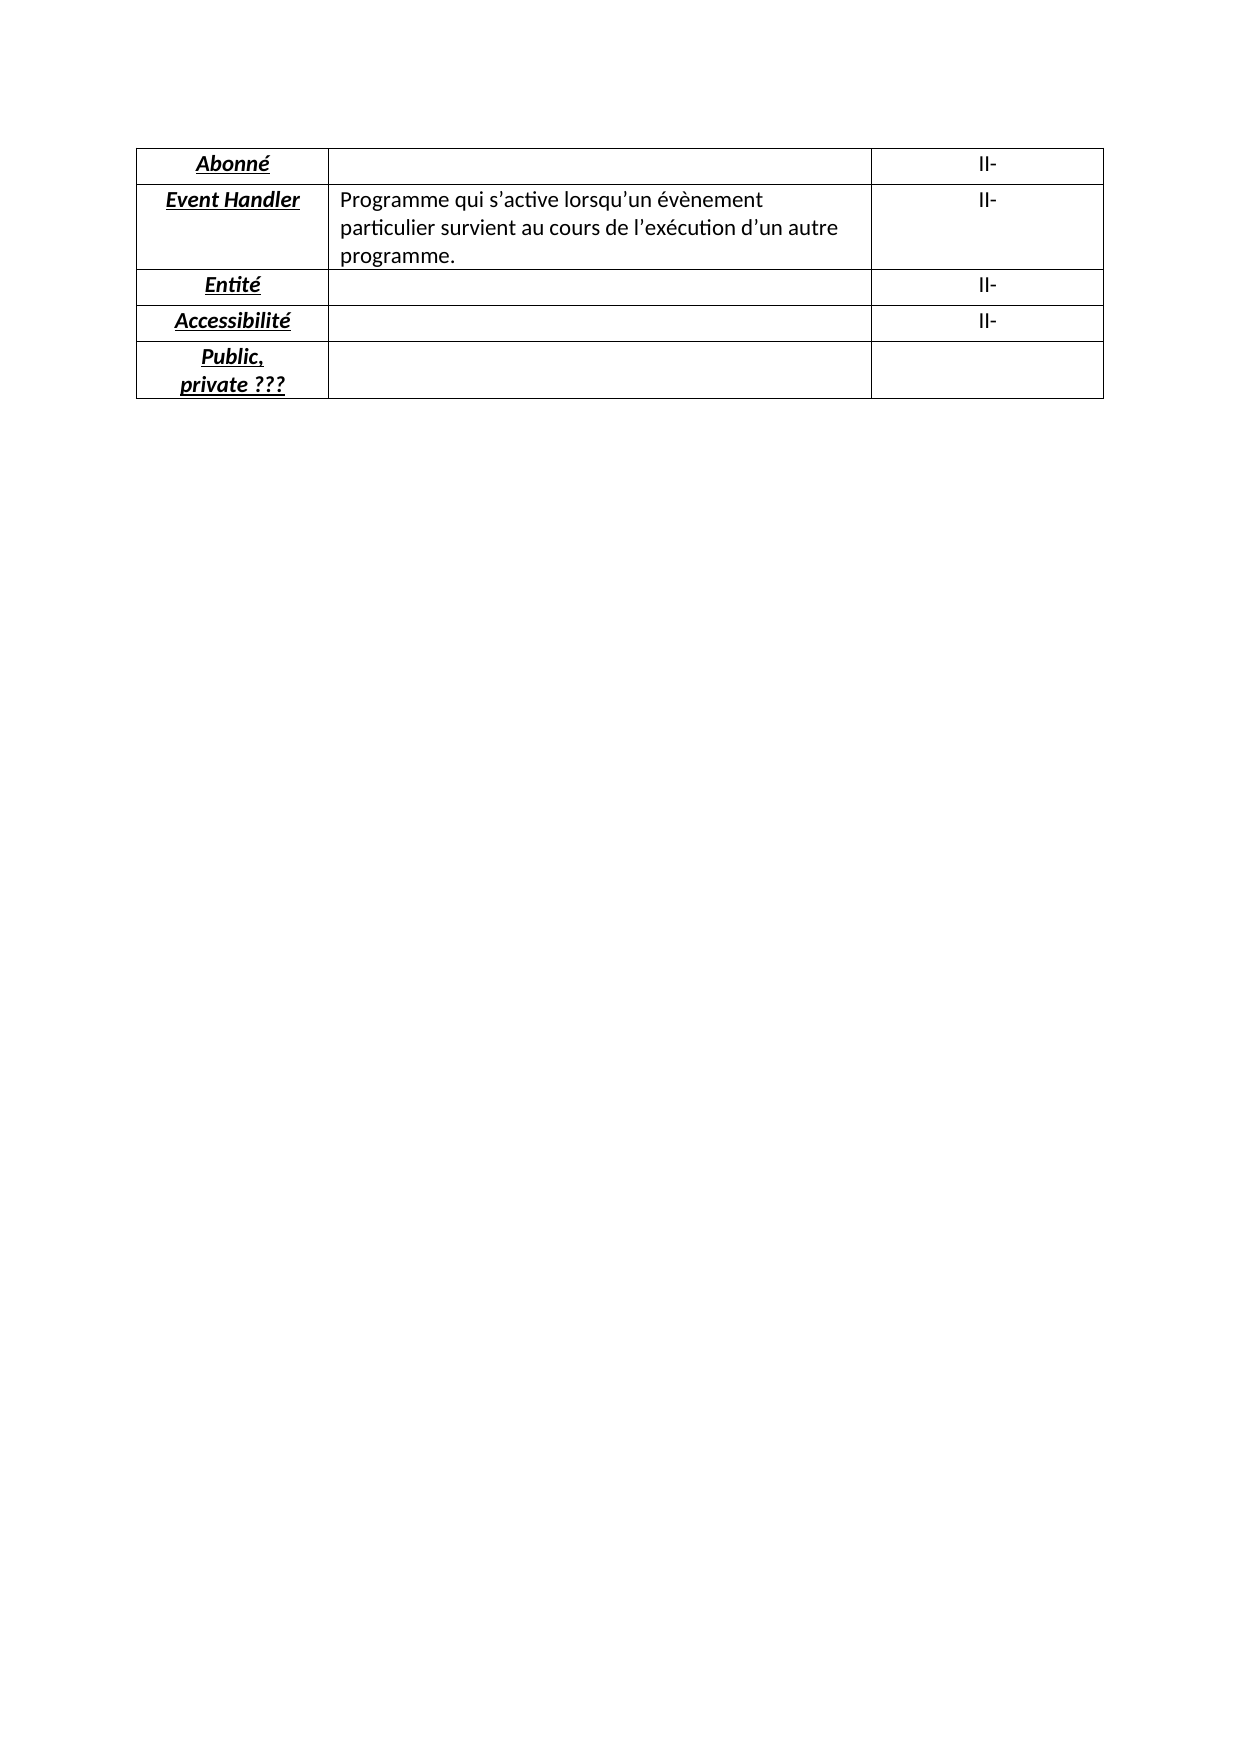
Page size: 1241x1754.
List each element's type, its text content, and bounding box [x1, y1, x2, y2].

table_cell II- [872, 149, 1103, 184]
table_cell Event Handler [137, 185, 328, 269]
table_cell [329, 270, 871, 305]
table_cell [329, 306, 871, 341]
table_cell II- [872, 270, 1103, 305]
table_cell Programme qui s’active lorsqu’un évènement particulier survient au cours de l’exécution d’un autre programme. [329, 185, 871, 269]
table_cell II- [872, 306, 1103, 341]
table_cell Abonné [137, 149, 328, 184]
table_cell II- [872, 185, 1103, 269]
table_cell Public, private ??? [137, 342, 328, 398]
table_cell [872, 342, 1103, 398]
table_cell Entité [137, 270, 328, 305]
table_cell [329, 342, 871, 398]
table_cell [329, 149, 871, 184]
table_cell Accessibilité [137, 306, 328, 341]
